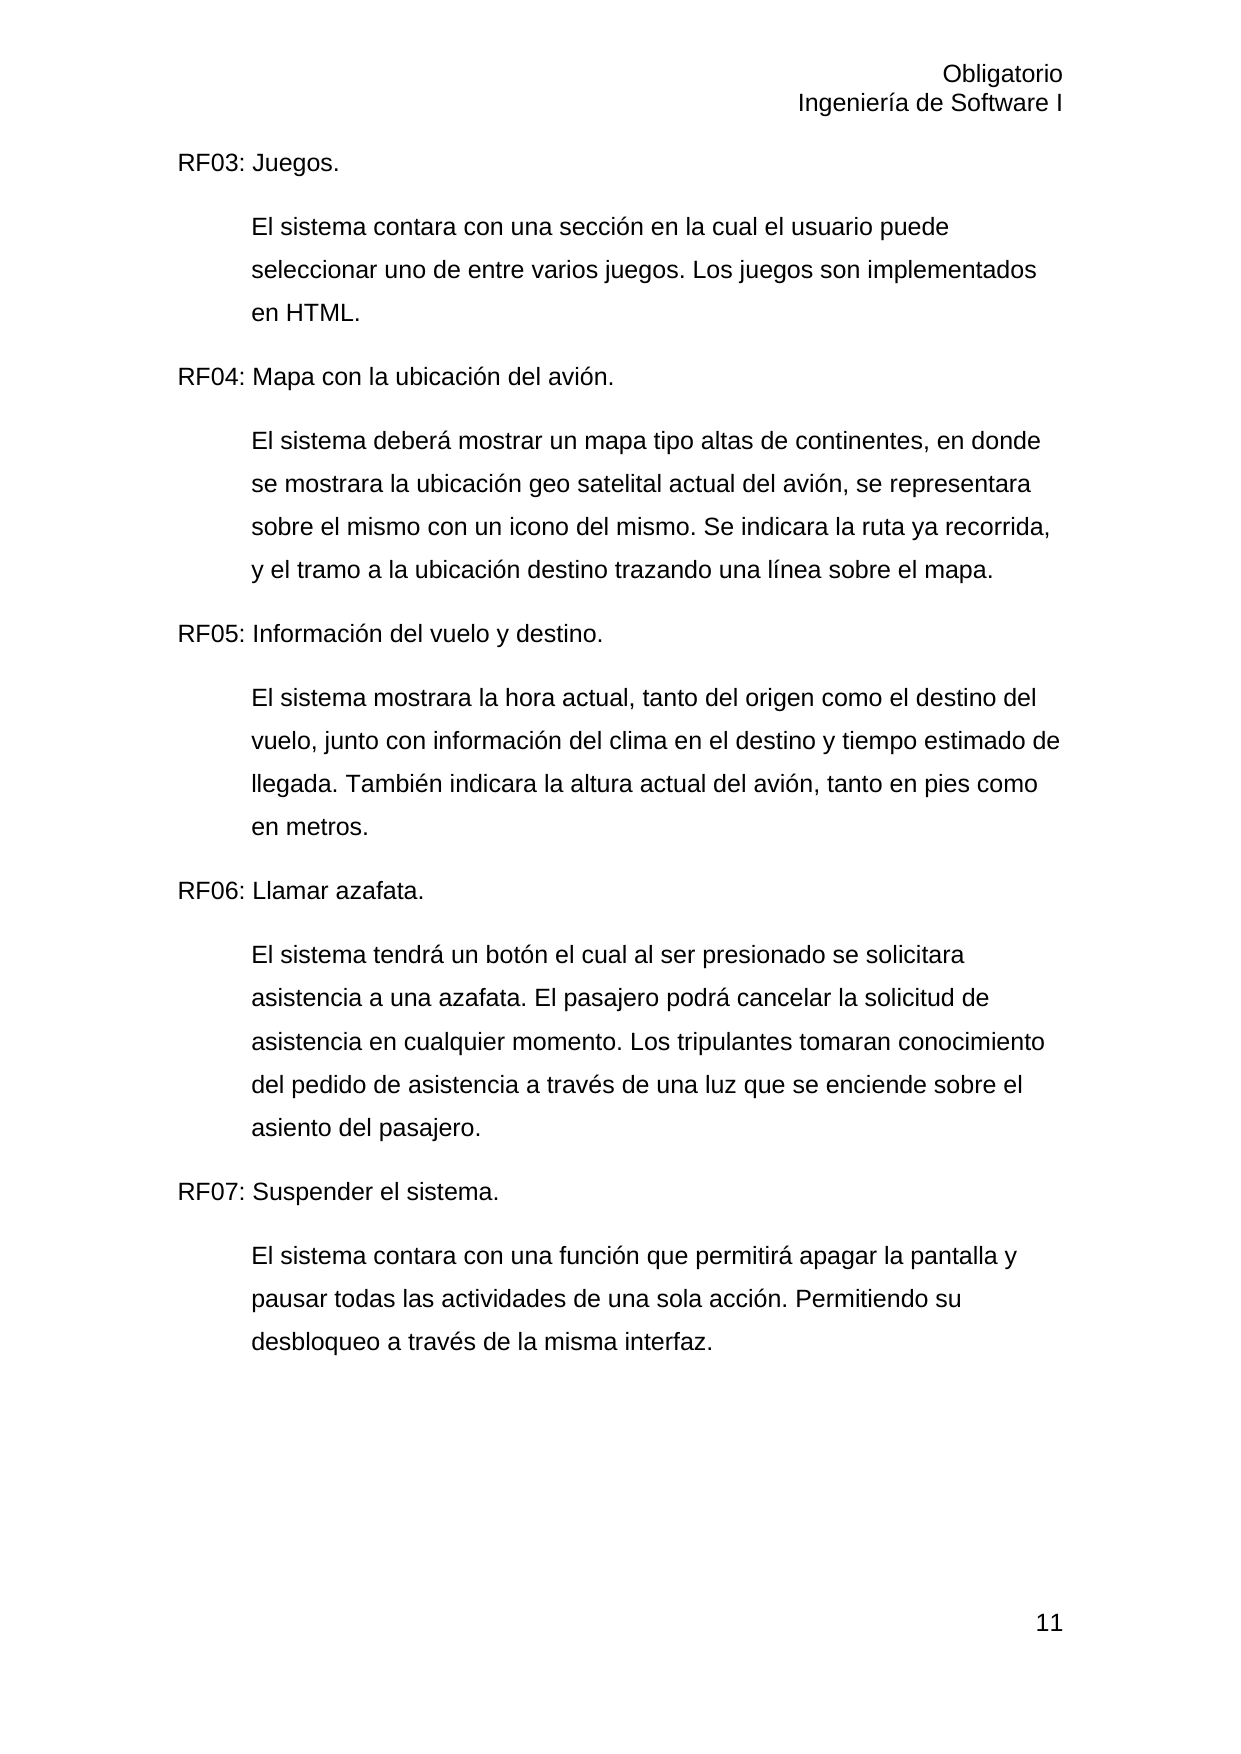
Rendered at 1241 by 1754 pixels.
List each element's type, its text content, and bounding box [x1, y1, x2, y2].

text El sistema tendrá un botón el cual al ser presionado se solicitara asistencia a una azafata. El pasajero podrá cancelar la solicitud de asistencia en cualquier momento. Los tripulantes tomaran conocimiento del pedido de asistencia a través de una luz que se enciende sobre el asiento del pasajero. [251, 940, 1063, 1142]
text RF04: Mapa con la ubicación del avión. [177, 362, 1063, 391]
text RF05: Información del vuelo y destino. [177, 619, 1063, 648]
text El sistema mostrara la hora actual, tanto del origen como el destino del vuelo, junto con información del clima en el destino y tiempo estimado de llegada. También indicara la altura actual del avión, tanto en pies como en metros. [251, 683, 1063, 841]
text El sistema contara con una función que permitirá apagar la pantalla y pausar todas las actividades de una sola acción. Permitiendo su desbloqueo a través de la misma interfaz. [251, 1241, 1063, 1356]
text RF03: Juegos. [177, 148, 1063, 176]
text El sistema contara con una sección en la cual el usuario puede seleccionar uno de entre varios juegos. Los juegos son implementados en HTML. [251, 212, 1063, 327]
text RF07: Suspender el sistema. [177, 1177, 1063, 1206]
text RF06: Llamar azafata. [177, 876, 1063, 905]
text El sistema deberá mostrar un mapa tipo altas de continentes, en donde se mostrara la ubicación geo satelital actual del avión, se representara sobre el mismo con un icono del mismo. Se indicara la ruta ya recorrida, y el tramo a la ubicación destino trazando una línea sobre el mapa. [251, 426, 1063, 584]
